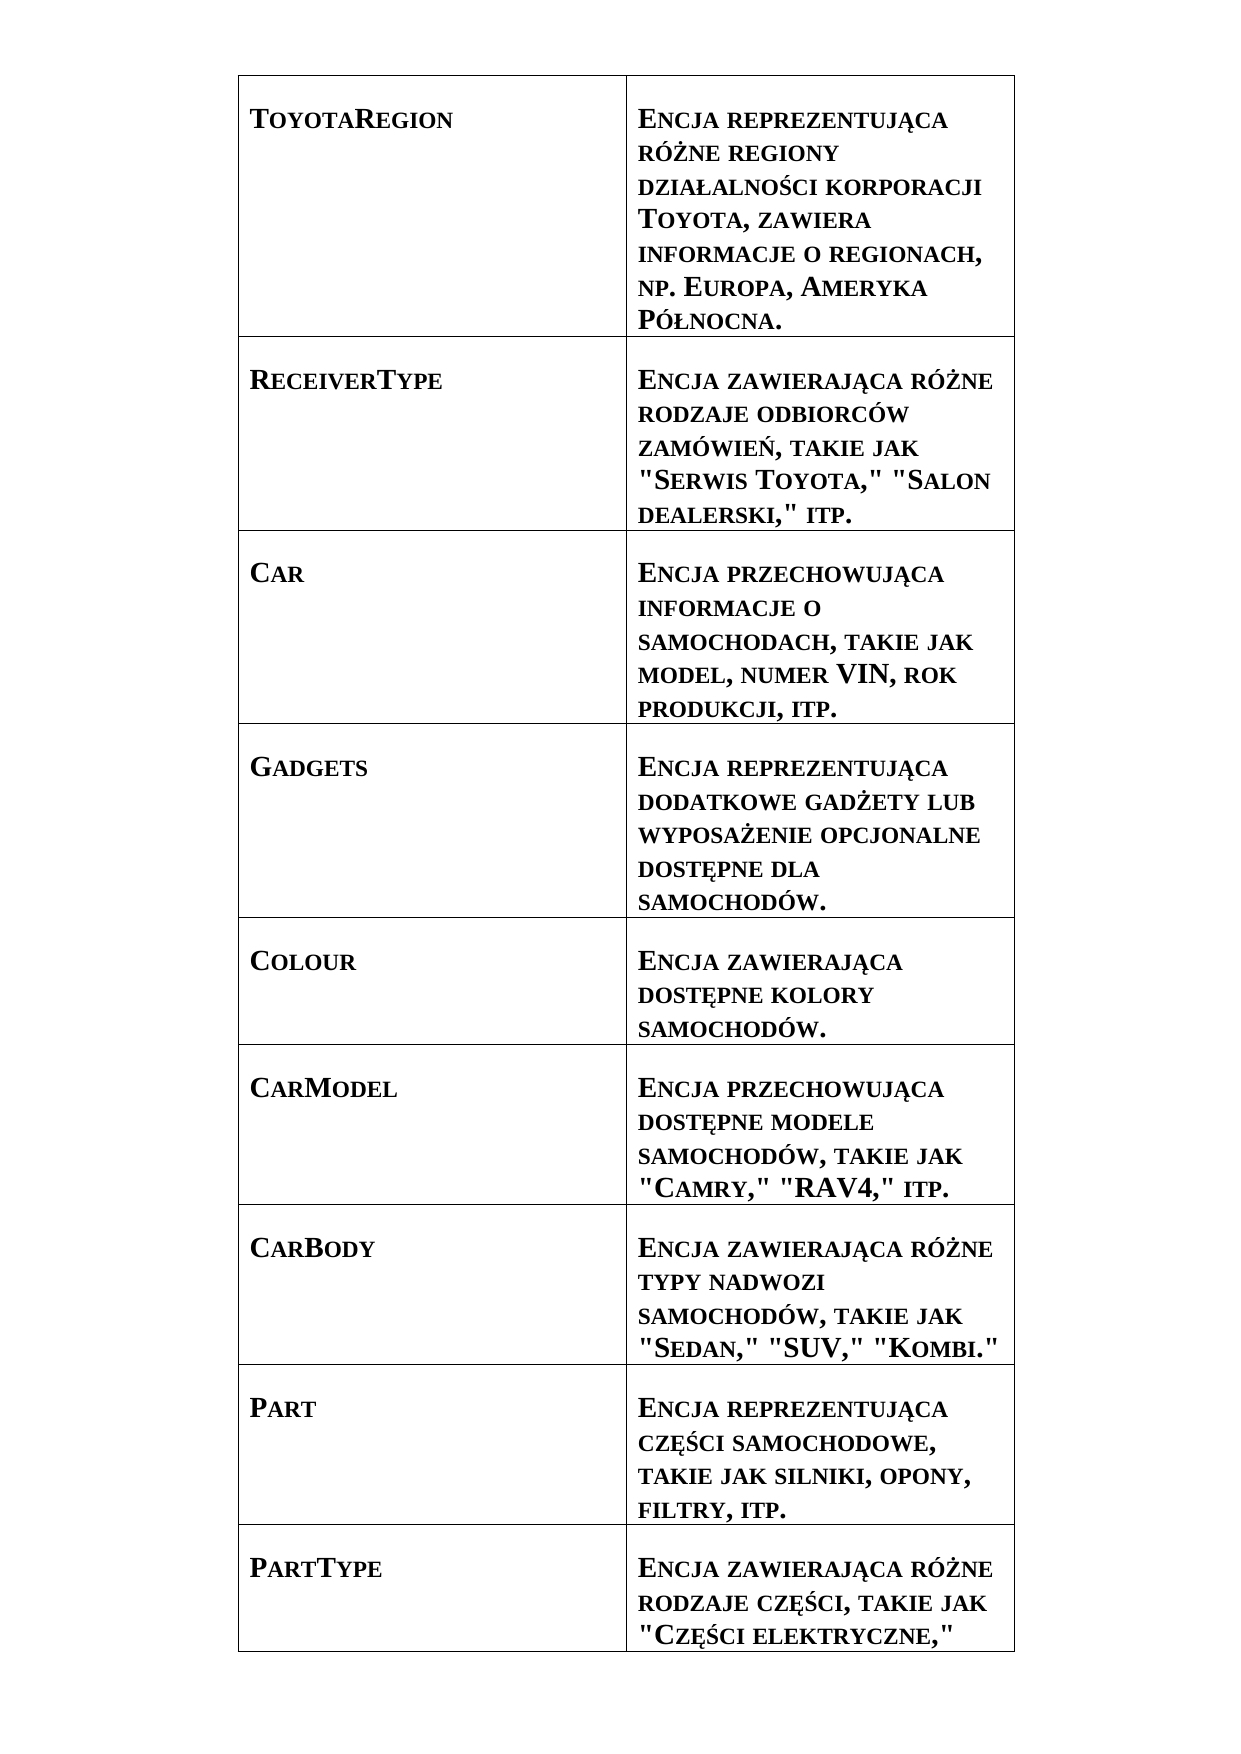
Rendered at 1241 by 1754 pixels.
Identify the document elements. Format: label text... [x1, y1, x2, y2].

table_cell Encja zawierająca dostępne kolory samochodów. [627, 918, 1014, 1044]
table_cell Car [239, 531, 626, 723]
table_cell Encja reprezentująca dodatkowe gadżety lub wyposażenie opcjonalne dostępne dla samochodów. [627, 724, 1014, 917]
table_cell Encja zawierająca różne rodzaje odbiorców zamówień, takie jak "Serwis Toyota," "Salon dealerski," itp. [627, 337, 1014, 529]
table_cell Encja przechowująca dostępne modele samochodów, takie jak "Camry," "RAV4," itp. [627, 1045, 1014, 1204]
table_cell Encja reprezentująca części samochodowe, takie jak silniki, opony, filtry, itp. [627, 1365, 1014, 1524]
table_cell CarBody [239, 1205, 626, 1364]
table_cell Part [239, 1365, 626, 1524]
table_cell Encja zawierająca różne typy nadwozi samochodów, takie jak "Sedan," "SUV," "Kombi." [627, 1205, 1014, 1364]
table_cell ToyotaRegion [239, 76, 626, 336]
table_cell PartType [239, 1525, 626, 1651]
table_cell Encja reprezentująca różne regiony działalności korporacji Toyota, zawiera informacje o regionach, np. Europa, Ameryka Północna. [627, 76, 1014, 336]
table_cell ReceiverType [239, 337, 626, 529]
table_cell Gadgets [239, 724, 626, 917]
table_cell Colour [239, 918, 626, 1044]
table_cell Encja przechowująca informacje o samochodach, takie jak model, numer VIN, rok produkcji, itp. [627, 531, 1014, 723]
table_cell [627, 1525, 1014, 1651]
table_cell CarModel [239, 1045, 626, 1204]
